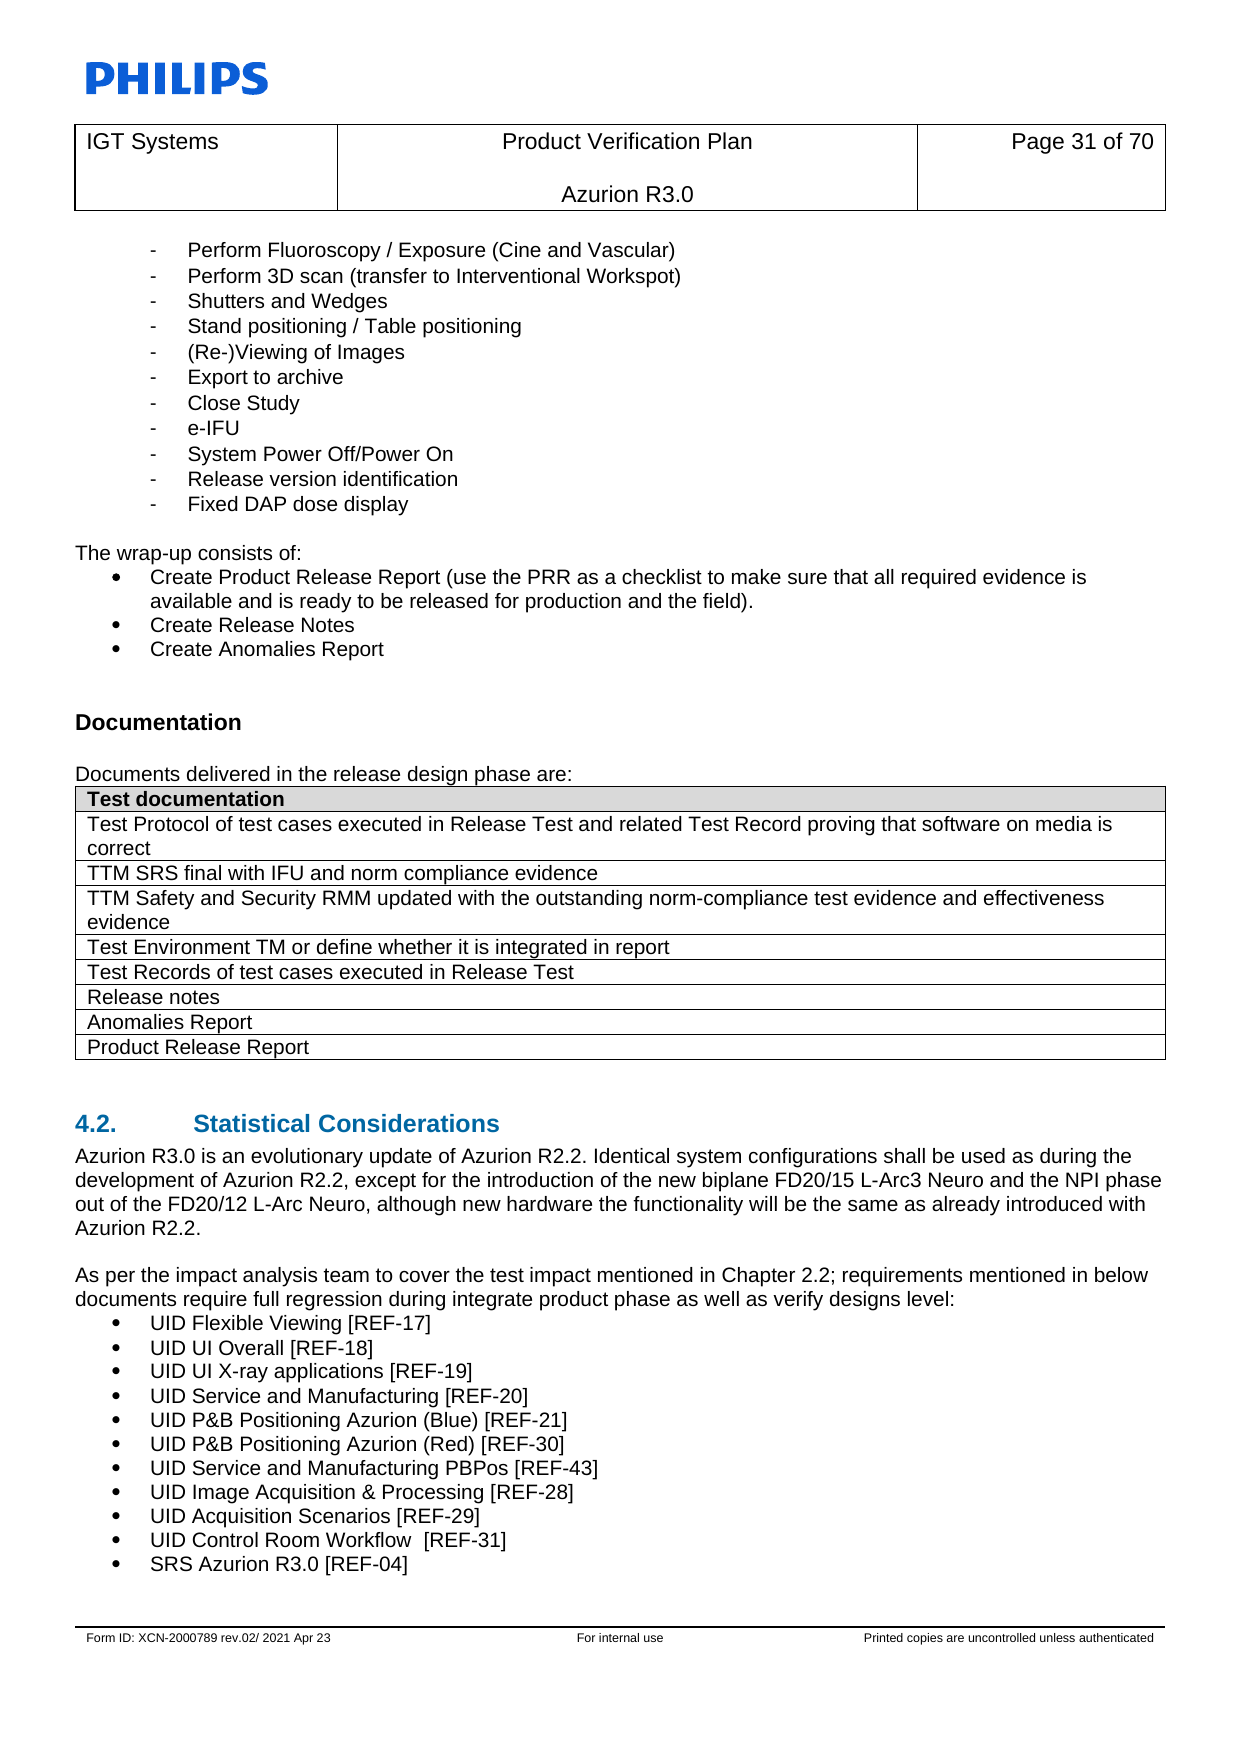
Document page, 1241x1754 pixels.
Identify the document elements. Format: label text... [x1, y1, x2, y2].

list Create Product Release Report (use the PRR as a checklist to make sure that all required evidence is available and is ready to be released for production and the field). [112, 565, 1165, 613]
subtitle Statistical Considerations [75, 1108, 1165, 1137]
list UID Service and Manufacturing [REF-20] [112, 1383, 1165, 1407]
list Stand positioning / Table positioning [150, 314, 1165, 339]
list Export to archive [150, 364, 1165, 390]
list UID UI Overall [REF-18] [112, 1335, 1165, 1359]
table_cell Test Environment TM or define whether it is integrated in report [76, 935, 1165, 958]
list UID Control Room Workflow [REF-31] [112, 1528, 1165, 1552]
list Fixed DAP dose display [150, 492, 1165, 517]
list Create Release Notes [112, 613, 1165, 637]
list System Power Off/Power On [150, 441, 1165, 466]
list (Re-)Viewing of Images [150, 339, 1165, 364]
list Perform 3D scan (transfer to Interventional Workspot) [150, 263, 1165, 288]
list Perform Fluoroscopy / Exposure (Cine and Vascular) [150, 237, 1165, 263]
text Documents delivered in the release design phase are: [75, 762, 1165, 786]
table_cell Test Protocol of test cases executed in Release Test and related Test Record proving that software on media is correct [76, 812, 1165, 859]
list Release version identification [150, 466, 1165, 492]
list e-IFU [150, 415, 1165, 441]
list UID P&B Positioning Azurion (Red) [REF-30] [112, 1432, 1165, 1456]
list Create Anomalies Report [112, 637, 1165, 661]
table_cell Release notes [76, 985, 1165, 1008]
table_header Test documentation [76, 787, 1165, 811]
text The wrap-up consists of: [75, 541, 1165, 565]
table_cell TTM Safety and Security RMM updated with the outstanding norm-compliance test evidence and effectiveness evidence [76, 886, 1165, 933]
table_cell Product Release Report [76, 1035, 1165, 1058]
list Shutters and Wedges [150, 288, 1165, 314]
list UID Service and Manufacturing PBPos [REF-43] [112, 1456, 1165, 1480]
table_cell Test Records of test cases executed in Release Test [76, 960, 1165, 983]
list UID P&B Positioning Azurion (Blue) [REF-21] [112, 1407, 1165, 1432]
list SRS Azurion R3.0 [REF-04] [112, 1552, 1165, 1576]
text Azurion R3.0 is an evolutionary update of Azurion R2.2. Identical system configurations shall be used as during the development of Azurion R2.2, except for the introduction of the new biplane FD20/15 L-Arc3 Neuro and the NPI phase out of the FD20/12 L-Arc Neuro, although new hardware the functionality will be the same as already introduced with Azurion R2.2. [75, 1143, 1165, 1239]
text As per the impact analysis team to cover the test impact mentioned in Chapter 2.2; requirements mentioned in below documents require full regression during integrate product phase as well as verify designs level: [75, 1263, 1165, 1311]
list UID Acquisition Scenarios [REF-29] [112, 1504, 1165, 1528]
table_cell TTM SRS final with IFU and norm compliance evidence [76, 861, 1165, 884]
list Close Study [150, 390, 1165, 415]
table_cell Anomalies Report [76, 1010, 1165, 1033]
list UID Flexible Viewing [REF-17] [112, 1311, 1165, 1335]
list UID Image Acquisition & Processing [REF-28] [112, 1480, 1165, 1504]
list UID UI X-ray applications [REF-19] [112, 1359, 1165, 1383]
text Documentation [75, 709, 1165, 735]
